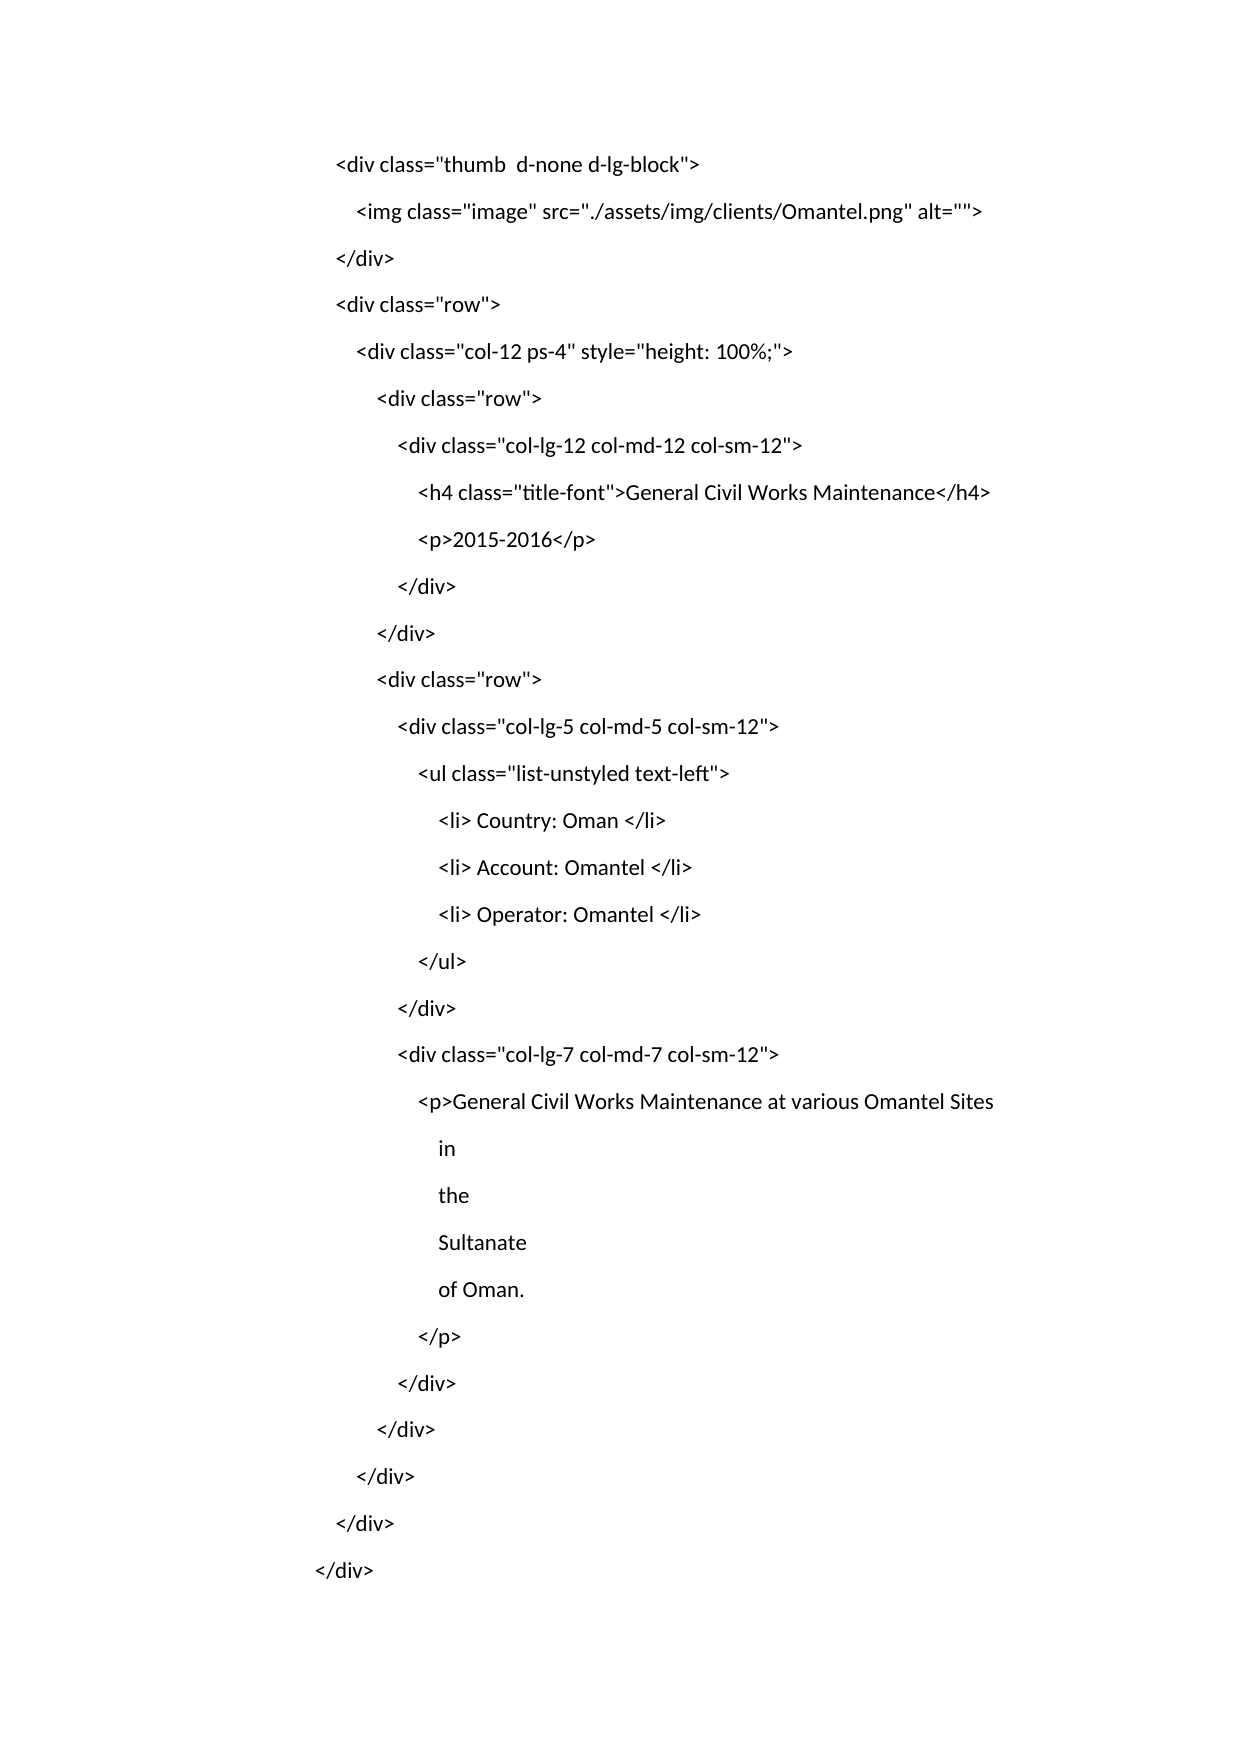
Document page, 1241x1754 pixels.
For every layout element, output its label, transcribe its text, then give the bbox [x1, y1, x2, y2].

text </div> [150, 572, 1090, 600]
text <h4 class="title-font">General Civil Works Maintenance</h4> [150, 478, 1090, 506]
text </p> [150, 1322, 1090, 1350]
text <p>General Civil Works Maintenance at various Omantel Sites [150, 1087, 1090, 1116]
text </div> [150, 1416, 1090, 1444]
text the [150, 1181, 1090, 1209]
text </div> [150, 1556, 1090, 1584]
text </ul> [150, 947, 1090, 975]
text </div> [150, 1369, 1090, 1397]
text <p>2015-2016</p> [150, 525, 1090, 553]
text </div> [150, 994, 1090, 1022]
text <li> Operator: Omantel </li> [150, 900, 1090, 928]
text <div class="col-lg-5 col-md-5 col-sm-12"> [150, 712, 1090, 741]
text <div class="row"> [150, 291, 1090, 319]
text of Oman. [150, 1275, 1090, 1303]
text <img class="image" src="./assets/img/clients/Omantel.png" alt=""> [150, 197, 1090, 225]
text <li> Account: Omantel </li> [150, 853, 1090, 881]
text <div class="row"> [150, 384, 1090, 412]
text <div class="thumb d-none d-lg-block"> [150, 150, 1090, 178]
text <div class="col-12 ps-4" style="height: 100%;"> [150, 337, 1090, 366]
text <div class="col-lg-12 col-md-12 col-sm-12"> [150, 431, 1090, 459]
text <li> Country: Oman </li> [150, 806, 1090, 834]
text <ul class="list-unstyled text-left"> [150, 759, 1090, 787]
text </div> [150, 619, 1090, 647]
text <div class="row"> [150, 666, 1090, 694]
text </div> [150, 1462, 1090, 1491]
text </div> [150, 244, 1090, 272]
text in [150, 1134, 1090, 1162]
text Sultanate [150, 1228, 1090, 1256]
text <div class="col-lg-7 col-md-7 col-sm-12"> [150, 1041, 1090, 1069]
text </div> [150, 1509, 1090, 1537]
